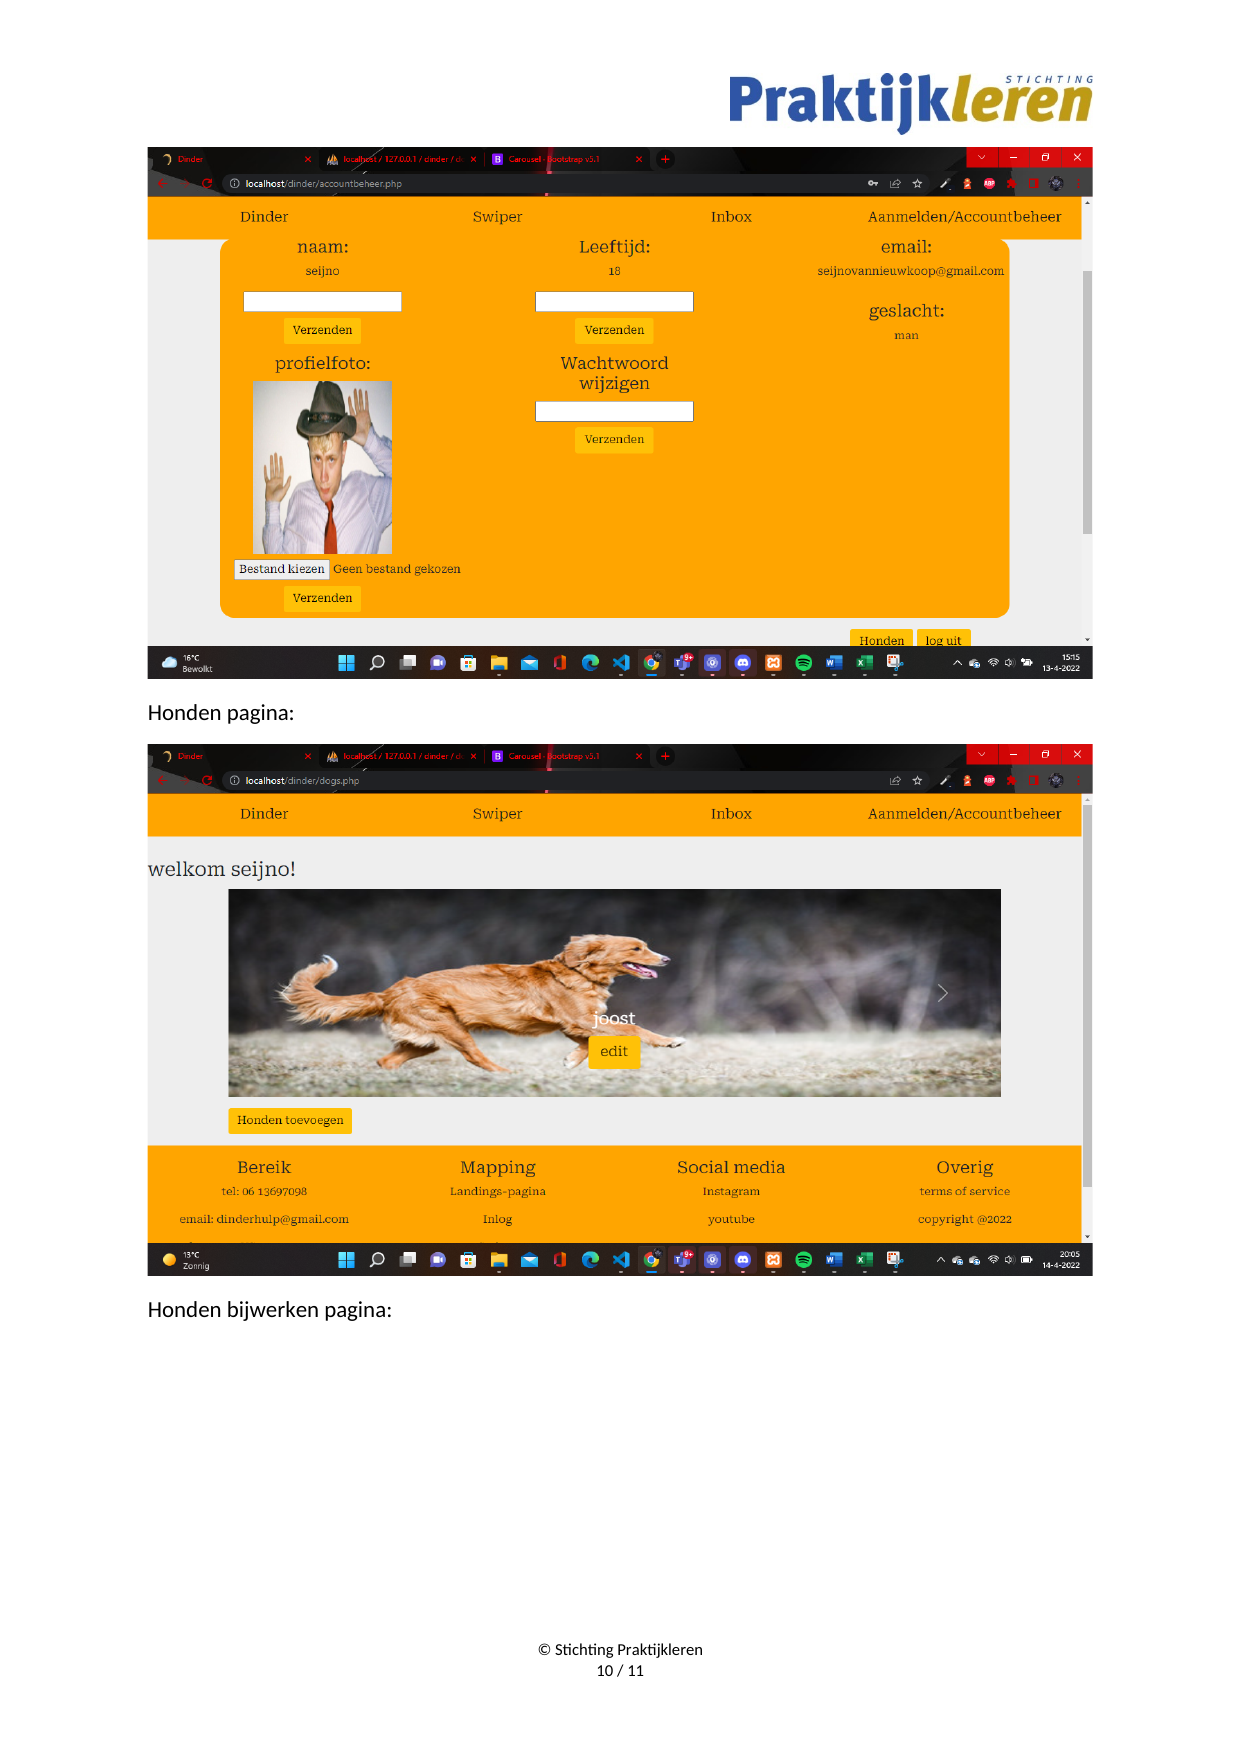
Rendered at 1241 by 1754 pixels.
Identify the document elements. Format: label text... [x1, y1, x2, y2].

picture [147, 147, 1093, 679]
text Honden bijwerken pagina: [148, 1295, 1093, 1323]
picture [730, 73, 1093, 135]
text Honden pagina: [148, 698, 1093, 726]
picture [147, 744, 1093, 1276]
